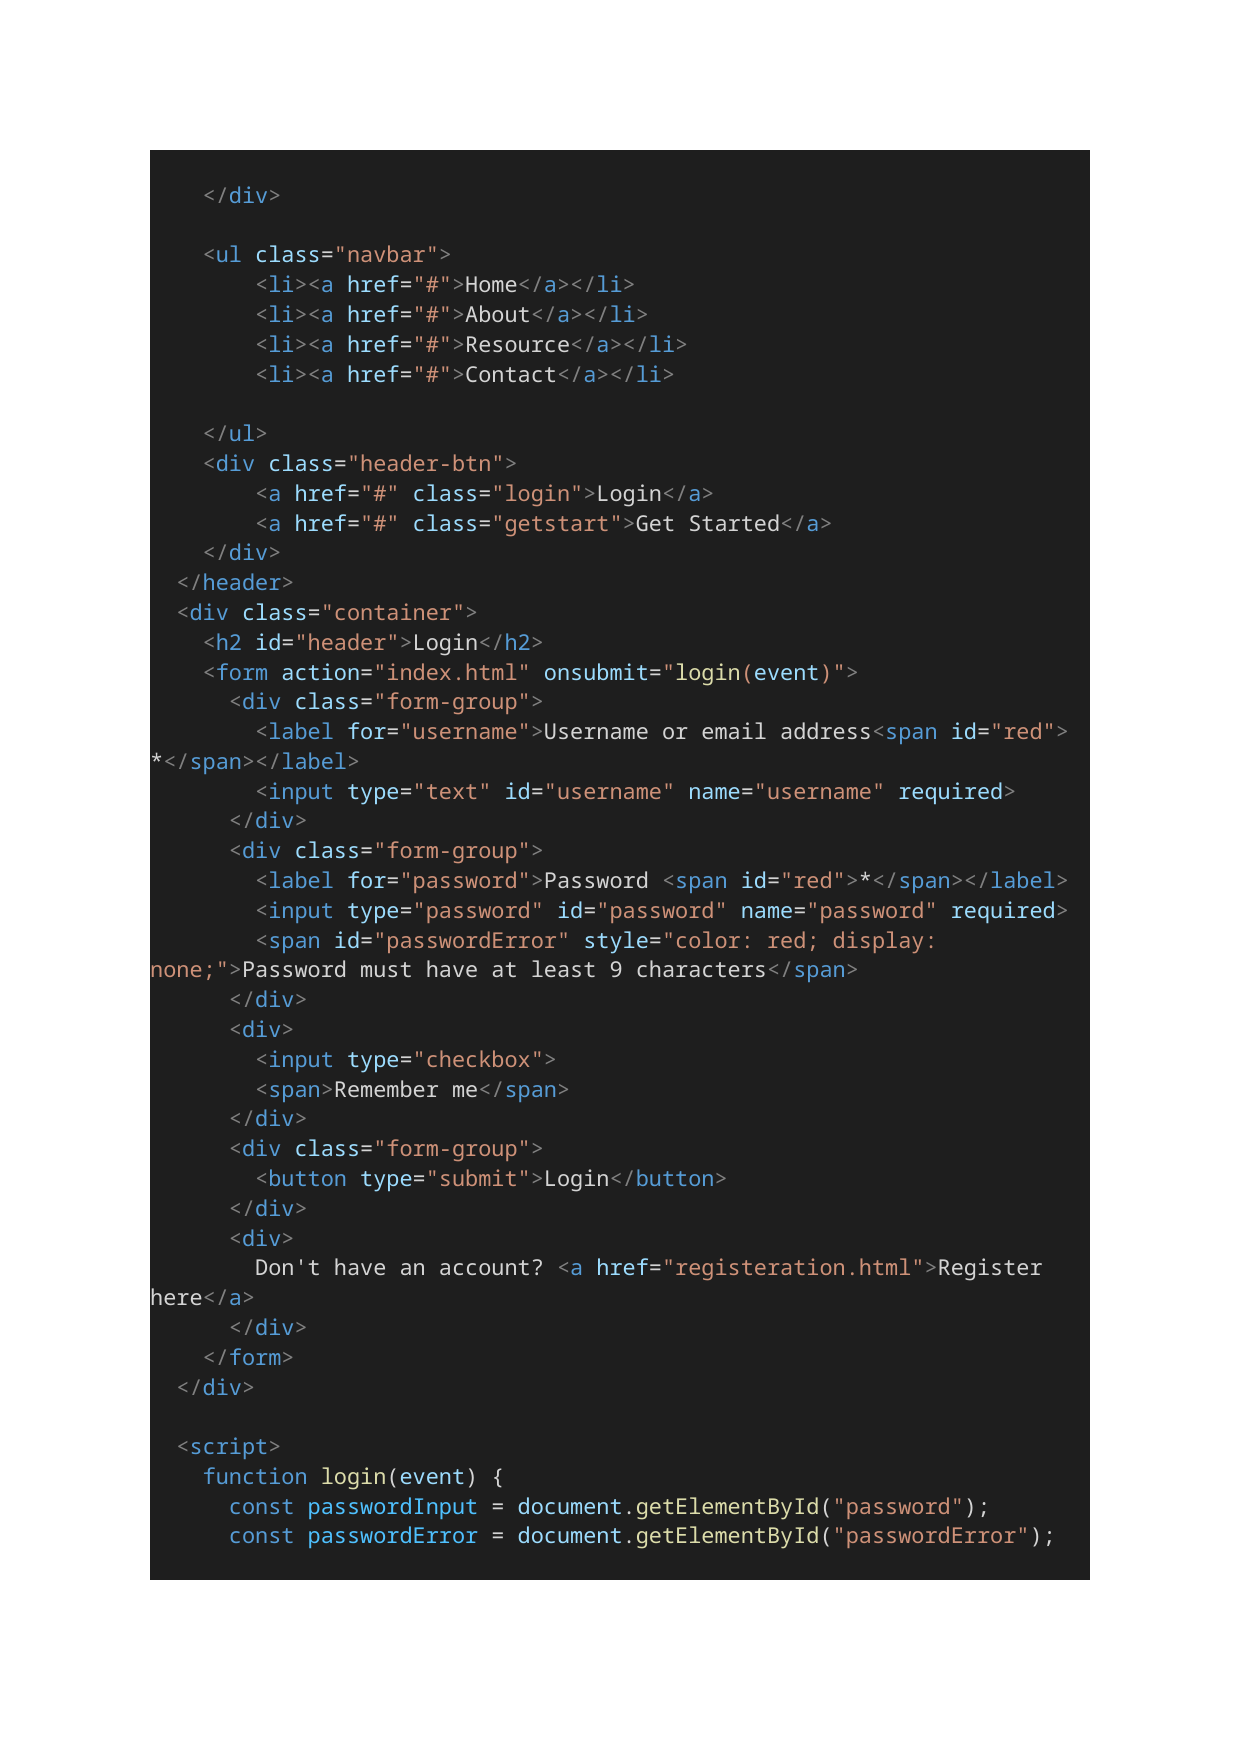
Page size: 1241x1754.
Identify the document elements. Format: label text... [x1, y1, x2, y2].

text <li><a href="#">About</a></li> [150, 299, 1090, 329]
text </div> [150, 984, 1090, 1014]
text <a href="#" class="login">Login</a> [150, 478, 1090, 507]
text <span id="passwordError" style="color: red; display: none;">Password must have at least 9 characters</span> [150, 924, 1090, 984]
text <div class="form-group"> [150, 1133, 1090, 1163]
text <button type="submit">Login</button> [150, 1163, 1090, 1193]
text </div> [150, 537, 1090, 567]
text function login(event) { [150, 1461, 1090, 1491]
text <h2 id="header">Login</h2> [150, 627, 1090, 656]
text <a href="#" class="getstart">Get Started</a> [150, 507, 1090, 537]
text </div> [150, 1371, 1090, 1401]
text </div> [150, 805, 1090, 835]
text <script> [150, 1431, 1090, 1461]
text const passwordError = document.getElementById("passwordError"); [150, 1520, 1090, 1550]
text <input type="text" id="username" name="username" required> [150, 776, 1090, 805]
text <label for="password">Password <span id="red">*</span></label> [150, 865, 1090, 895]
text <div> [150, 1014, 1090, 1044]
text <div> [150, 1222, 1090, 1252]
text Don't have an account? <a href="registeration.html">Register here</a> [150, 1252, 1090, 1312]
text </header> [150, 567, 1090, 597]
text </div> [150, 180, 1090, 209]
text <li><a href="#">Resource</a></li> [150, 329, 1090, 358]
text <div class="container"> [150, 597, 1090, 627]
text <li><a href="#">Contact</a></li> [150, 358, 1090, 388]
text const passwordInput = document.getElementById("password"); [150, 1491, 1090, 1520]
text <form action="index.html" onsubmit="login(event)"> [150, 656, 1090, 686]
text <div class="form-group"> [150, 686, 1090, 716]
text <input type="password" id="password" name="password" required> [150, 895, 1090, 924]
text <div class="form-group"> [150, 835, 1090, 865]
text <input type="checkbox"> [150, 1044, 1090, 1073]
text </div> [150, 1103, 1090, 1133]
text <label for="username">Username or email address<span id="red"> *</span></label> [150, 716, 1090, 776]
text <ul class="navbar"> [150, 239, 1090, 269]
text <li><a href="#">Home</a></li> [150, 269, 1090, 299]
text <span>Remember me</span> [150, 1073, 1090, 1103]
text </ul> [150, 418, 1090, 448]
text </div> [150, 1193, 1090, 1222]
text </div> [150, 1312, 1090, 1342]
text </form> [150, 1342, 1090, 1371]
text <div class="header-btn"> [150, 448, 1090, 478]
